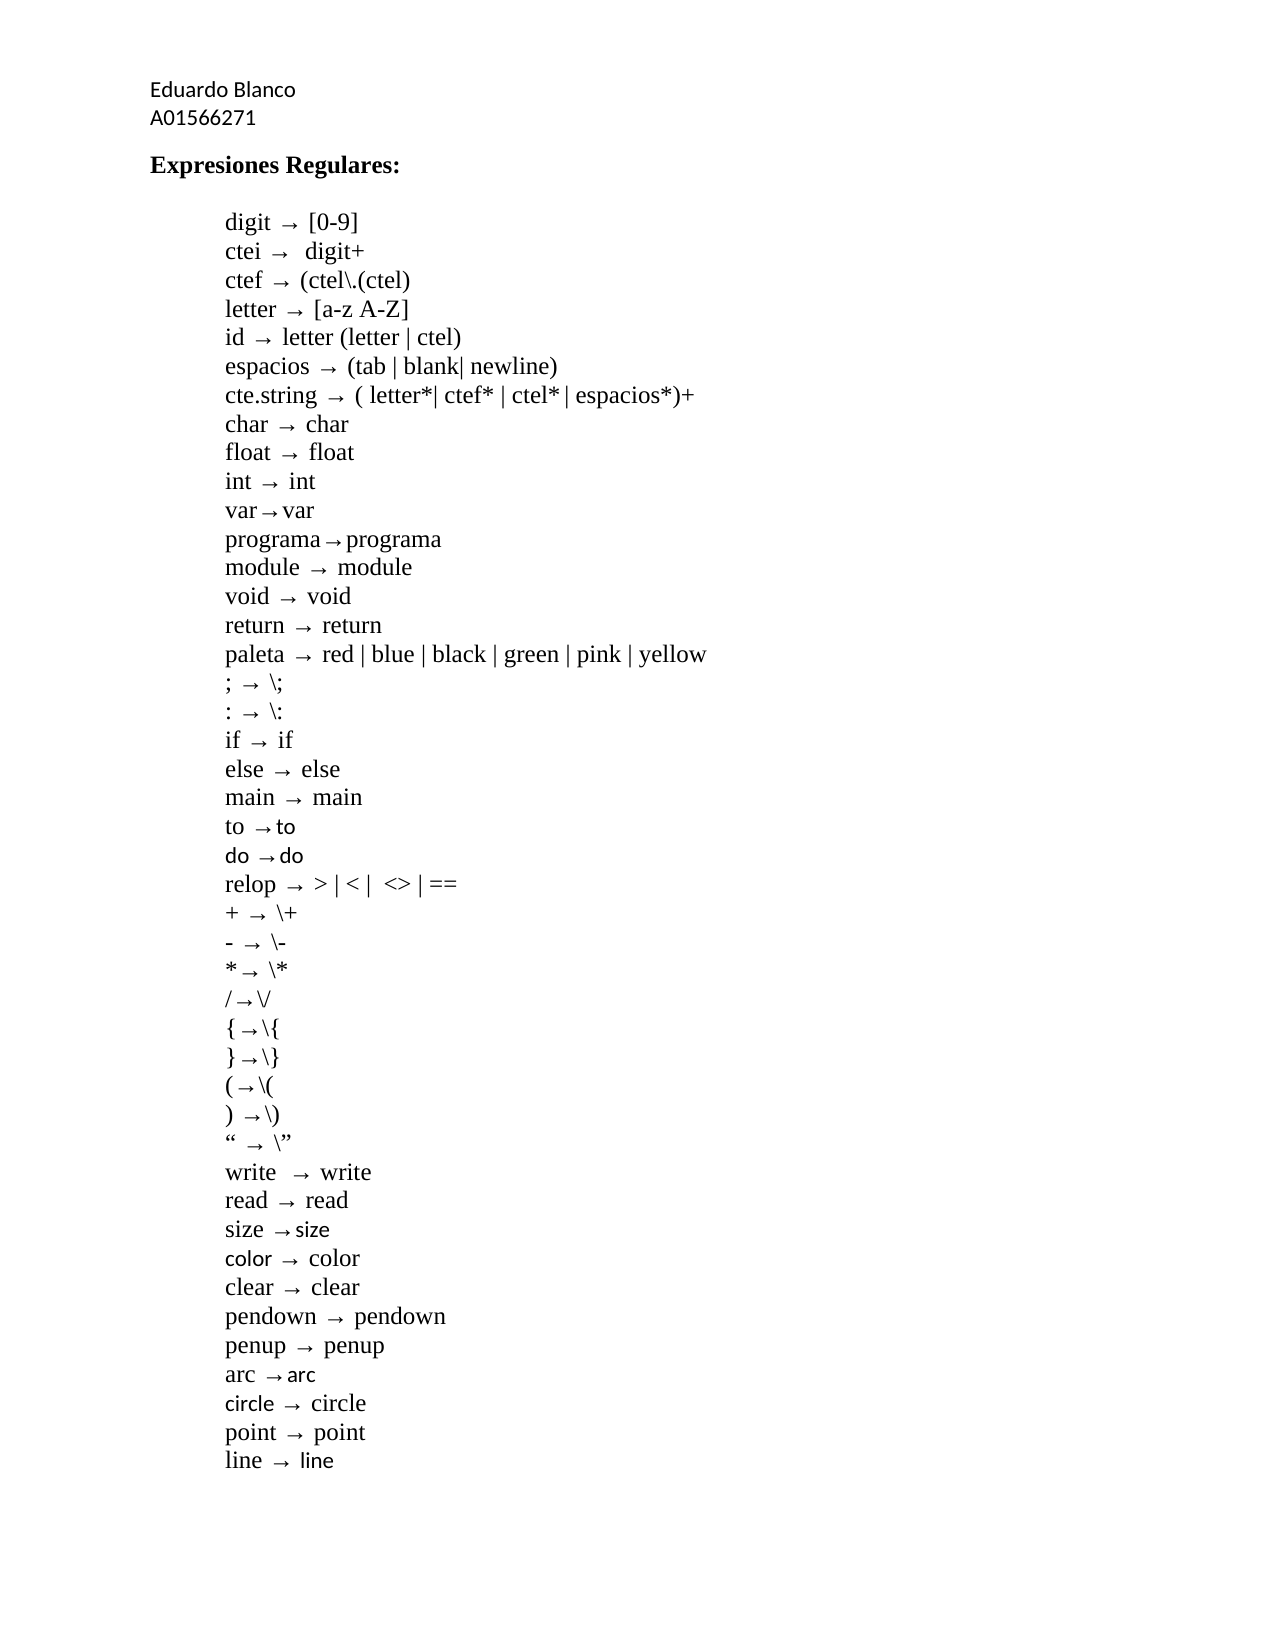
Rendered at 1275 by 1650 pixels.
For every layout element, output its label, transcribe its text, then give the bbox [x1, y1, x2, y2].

text “ → \” [225, 1128, 1125, 1157]
text circle → circle [225, 1388, 1125, 1417]
text ctef → (ctel\.(ctel) [225, 265, 1125, 294]
text + → \+ [225, 898, 1125, 927]
text }→\} [225, 1042, 1125, 1071]
text digit → [0-9] [225, 207, 1125, 236]
text line → line [225, 1446, 1125, 1475]
text cte.string → ( letter*| ctef* | ctel* | espacios*)+ [225, 380, 1125, 409]
text ; → \; [225, 667, 1125, 696]
text ctei → digit+ [225, 236, 1125, 265]
text (→\( [225, 1071, 1125, 1099]
text do →do [225, 840, 1125, 869]
text var→var [225, 495, 1125, 524]
text module → module [225, 552, 1125, 581]
text espacios → (tab | blank| newline) [225, 351, 1125, 380]
text else → else [225, 754, 1125, 782]
text float → float [225, 437, 1125, 466]
text char → char [225, 409, 1125, 437]
text paleta → red | blue | black | green | pink | yellow [225, 639, 1125, 667]
text Expresiones Regulares: [150, 150, 1125, 179]
text : → \: [225, 696, 1125, 725]
text read → read [225, 1186, 1125, 1214]
text if → if [225, 725, 1125, 754]
text relop → > | < | <> | == [225, 869, 1125, 898]
text letter → [a-z A-Z] [225, 294, 1125, 322]
text color → color [225, 1243, 1125, 1272]
text ) →\) [225, 1099, 1125, 1128]
text point → point [225, 1417, 1125, 1446]
text to →to [225, 811, 1125, 840]
text write → write [225, 1157, 1125, 1186]
text penup → penup [225, 1330, 1125, 1359]
text programa→programa [225, 524, 1125, 552]
text {→\{ [225, 1013, 1125, 1042]
text - → \- [150, 927, 1125, 956]
text /→\/ [225, 984, 1125, 1013]
text id → letter (letter | ctel) [225, 322, 1125, 351]
text pendown → pendown [225, 1301, 1125, 1330]
text return → return [225, 610, 1125, 639]
text arc →arc [225, 1359, 1125, 1388]
text main → main [225, 782, 1125, 811]
text clear → clear [225, 1272, 1125, 1301]
text size →size [225, 1214, 1125, 1243]
text int → int [225, 466, 1125, 495]
text void → void [225, 581, 1125, 610]
text *→ \* [225, 956, 1125, 984]
